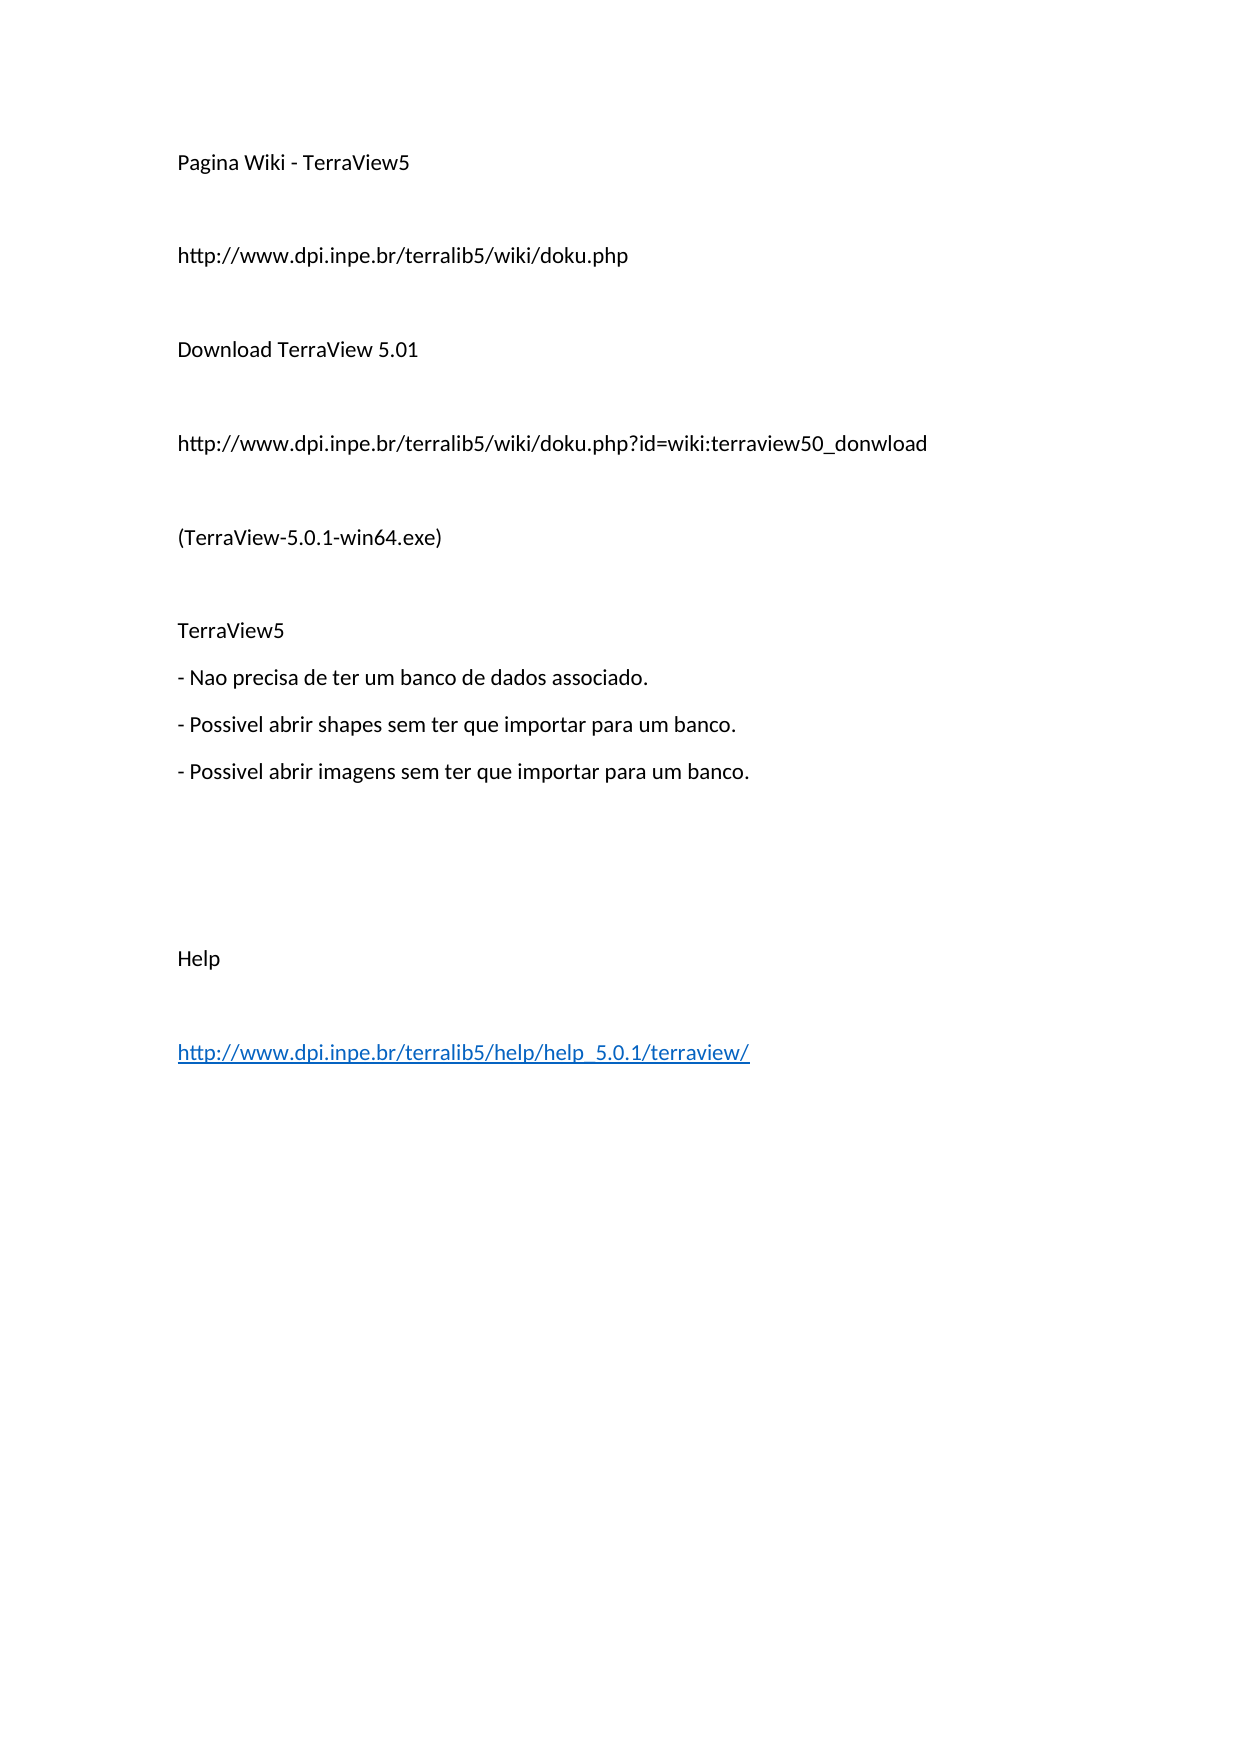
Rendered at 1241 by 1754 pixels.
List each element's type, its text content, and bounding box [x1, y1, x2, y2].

text (TerraView-5.0.1-win64.exe) [177, 523, 1063, 551]
text - Possivel abrir imagens sem ter que importar para um banco. [177, 757, 1063, 785]
text http://www.dpi.inpe.br/terralib5/wiki/doku.php [177, 241, 1063, 269]
text - Possivel abrir shapes sem ter que importar para um banco. [177, 710, 1063, 738]
text Download TerraView 5.01 [177, 335, 1063, 363]
text Help [177, 944, 1063, 972]
text TerraView5 [177, 616, 1063, 644]
text http://www.dpi.inpe.br/terralib5/help/help_5.0.1/terraview/ [177, 1038, 1063, 1066]
text http://www.dpi.inpe.br/terralib5/wiki/doku.php?id=wiki:terraview50_donwload [177, 429, 1063, 457]
text - Nao precisa de ter um banco de dados associado. [177, 663, 1063, 691]
text Pagina Wiki - TerraView5 [177, 148, 1063, 176]
